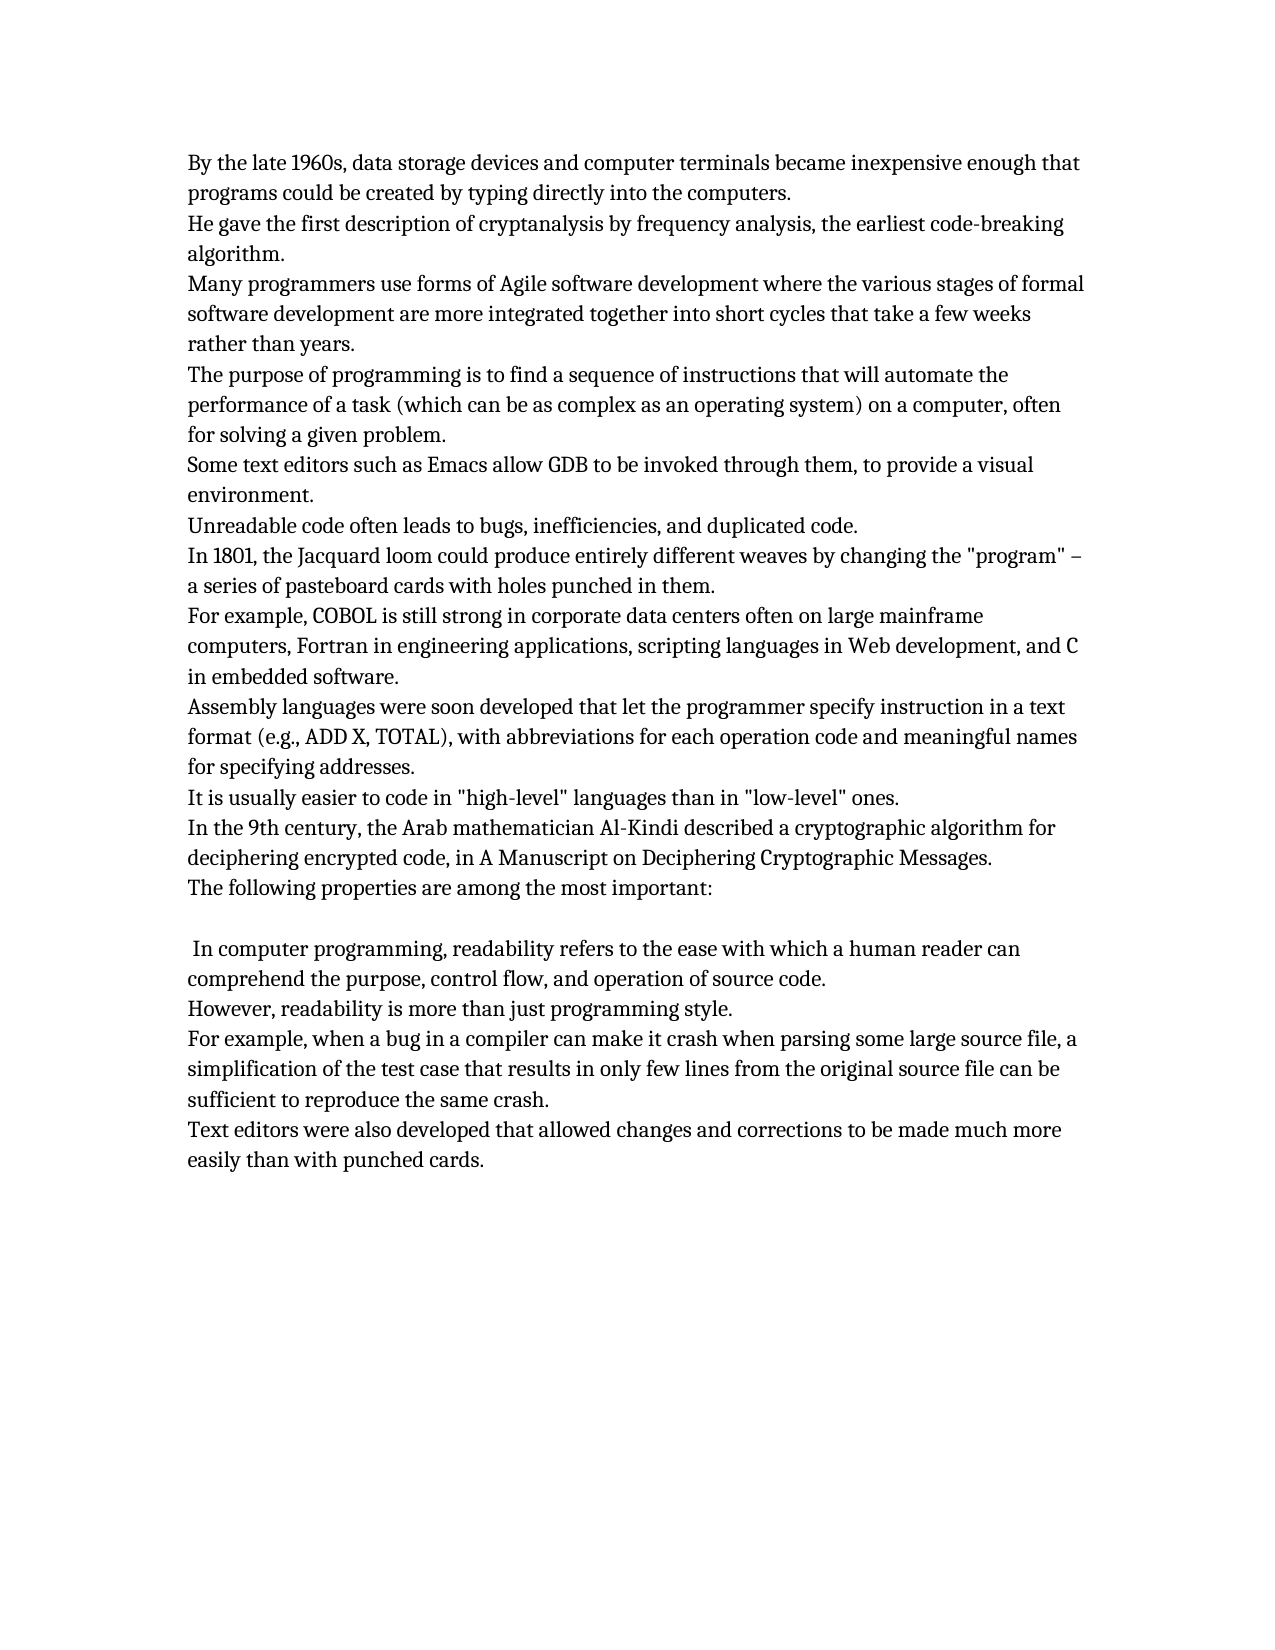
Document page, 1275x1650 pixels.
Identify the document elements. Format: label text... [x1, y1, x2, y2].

text By the late 1960s, data storage devices and computer terminals became inexpensive enough that programs could be created by typing directly into the computers. He gave the first description of cryptanalysis by frequency analysis, the earliest code-breaking algorithm. Many programmers use forms of Agile software development where the various stages of formal software development are more integrated together into short cycles that take a few weeks rather than years. The purpose of programming is to find a sequence of instructions that will automate the performance of a task (which can be as complex as an operating system) on a computer, often for solving a given problem. Some text editors such as Emacs allow GDB to be invoked through them, to provide a visual environment. Unreadable code often leads to bugs, inefficiencies, and duplicated code. In 1801, the Jacquard loom could produce entirely different weaves by changing the "program" – a series of pasteboard cards with holes punched in them. For example, COBOL is still strong in corporate data centers often on large mainframe computers, Fortran in engineering applications, scripting languages in Web development, and C in embedded software. Assembly languages were soon developed that let the programmer specify instruction in a text format (e.g., ADD X, TOTAL), with abbreviations for each operation code and meaningful names for specifying addresses. It is usually easier to code in "high-level" languages than in "low-level" ones. In the 9th century, the Arab mathematician Al-Kindi described a cryptographic algorithm for deciphering encrypted code, in A Manuscript on Deciphering Cryptographic Messages. The following properties are among the most important: In computer programming, readability refers to the ease with which a human reader can comprehend the purpose, control flow, and operation of source code. However, readability is more than just programming style. For example, when a bug in a compiler can make it crash when parsing some large source file, a simplification of the test case that results in only few lines from the original source file can be sufficient to reproduce the same crash. Text editors were also developed that allowed changes and corrections to be made much more easily than with punched cards. [187, 150, 1087, 1173]
